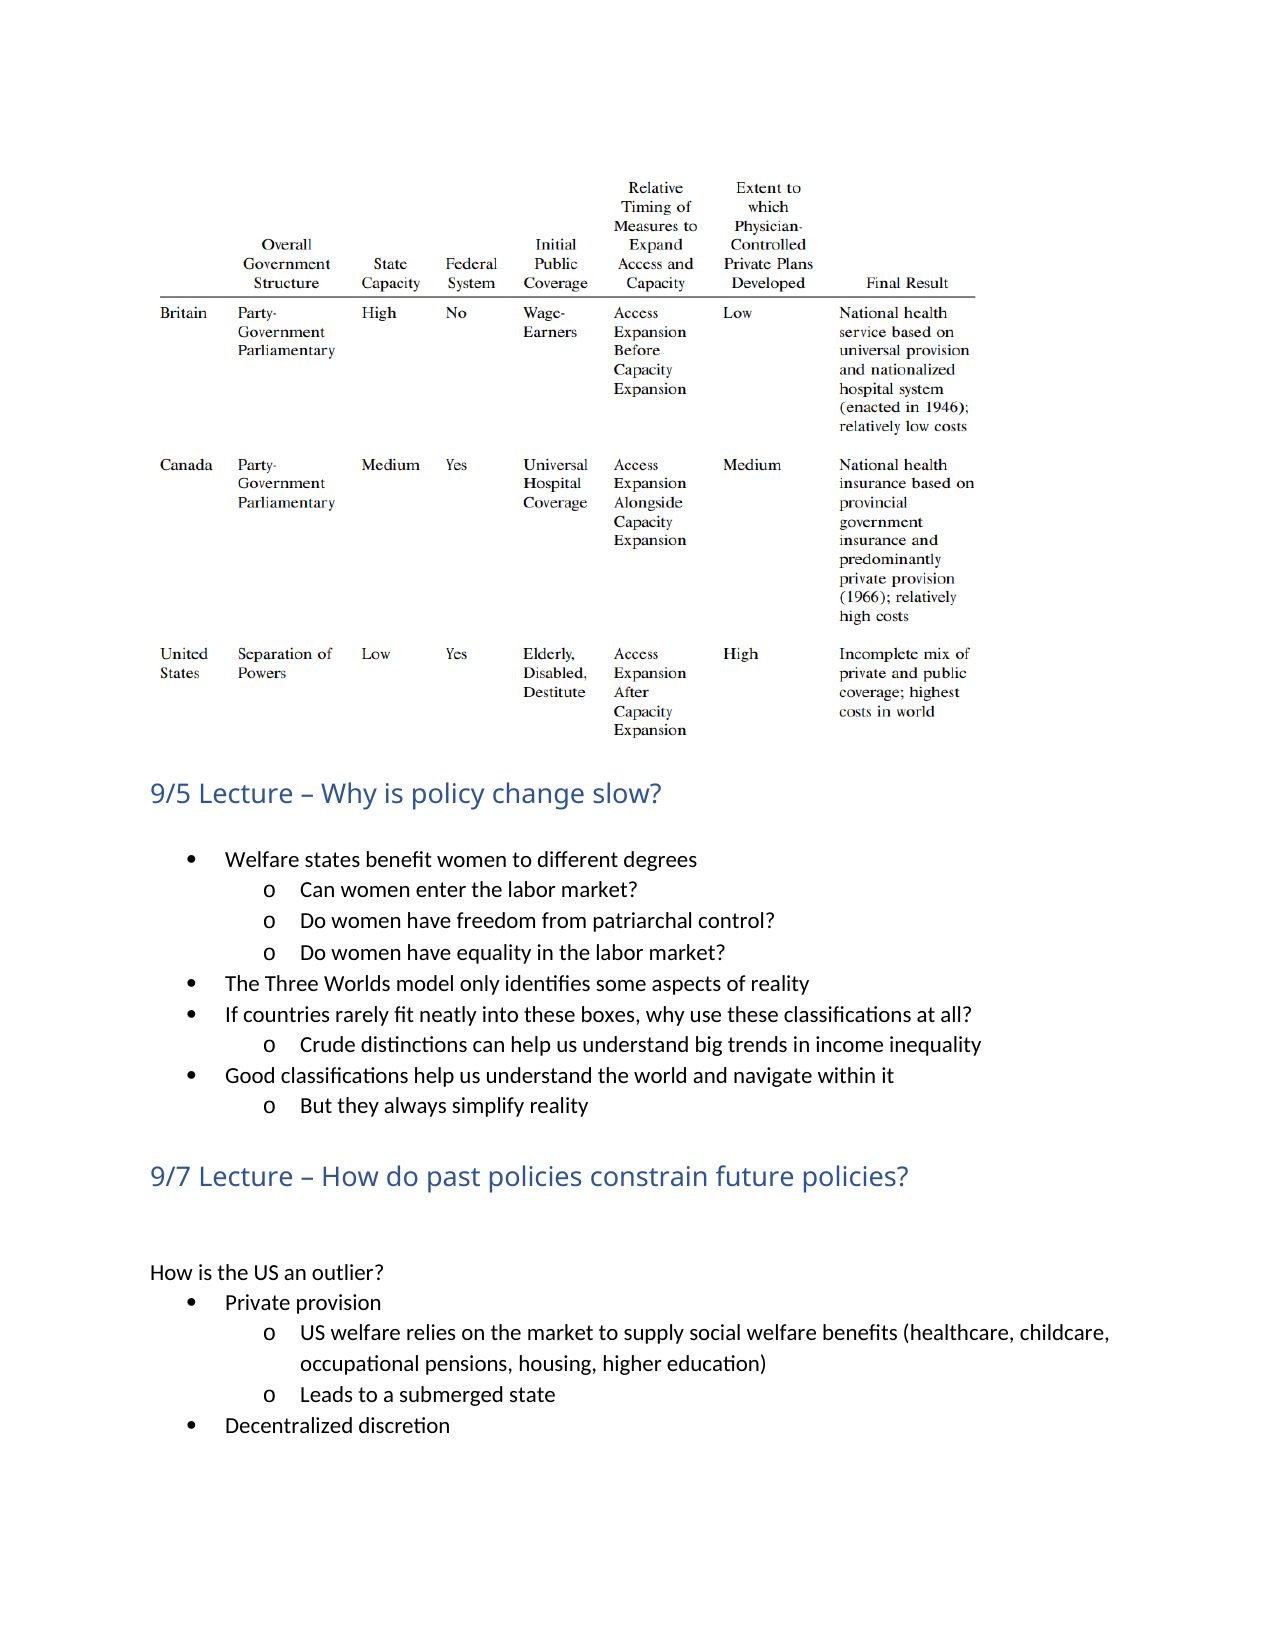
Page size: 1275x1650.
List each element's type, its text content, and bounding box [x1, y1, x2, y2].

subtitle 9/5 Lecture – Why is policy change slow? [150, 775, 1125, 812]
list Decentralized discretion [187, 1411, 1125, 1439]
list Private provision [187, 1288, 1125, 1316]
list If countries rarely fit neatly into these boxes, why use these classifications at all? [187, 1000, 1125, 1028]
list Crude distinctions can help us understand big trends in income inequality [262, 1030, 1125, 1059]
list Do women have freedom from patriarchal control? [262, 907, 1125, 936]
list Can women enter the labor market? [262, 875, 1125, 904]
list Good classifications help us understand the world and navigate within it [187, 1061, 1125, 1089]
list US welfare relies on the market to supply social welfare benefits (healthcare, childcare, occupational pensions, housing, higher education) [262, 1318, 1125, 1377]
picture [150, 180, 994, 739]
list But they always simplify reality [262, 1092, 1125, 1121]
list The Three Worlds model only identifies some aspects of reality [187, 969, 1125, 998]
text How is the US an outlier? [150, 1258, 1125, 1286]
list Welfare states benefit women to different degrees [187, 845, 1125, 873]
subtitle 9/7 Lecture – How do past policies constrain future policies? [150, 1157, 1125, 1194]
list Leads to a submerged state [262, 1380, 1125, 1409]
list Do women have equality in the labor market? [262, 938, 1125, 967]
